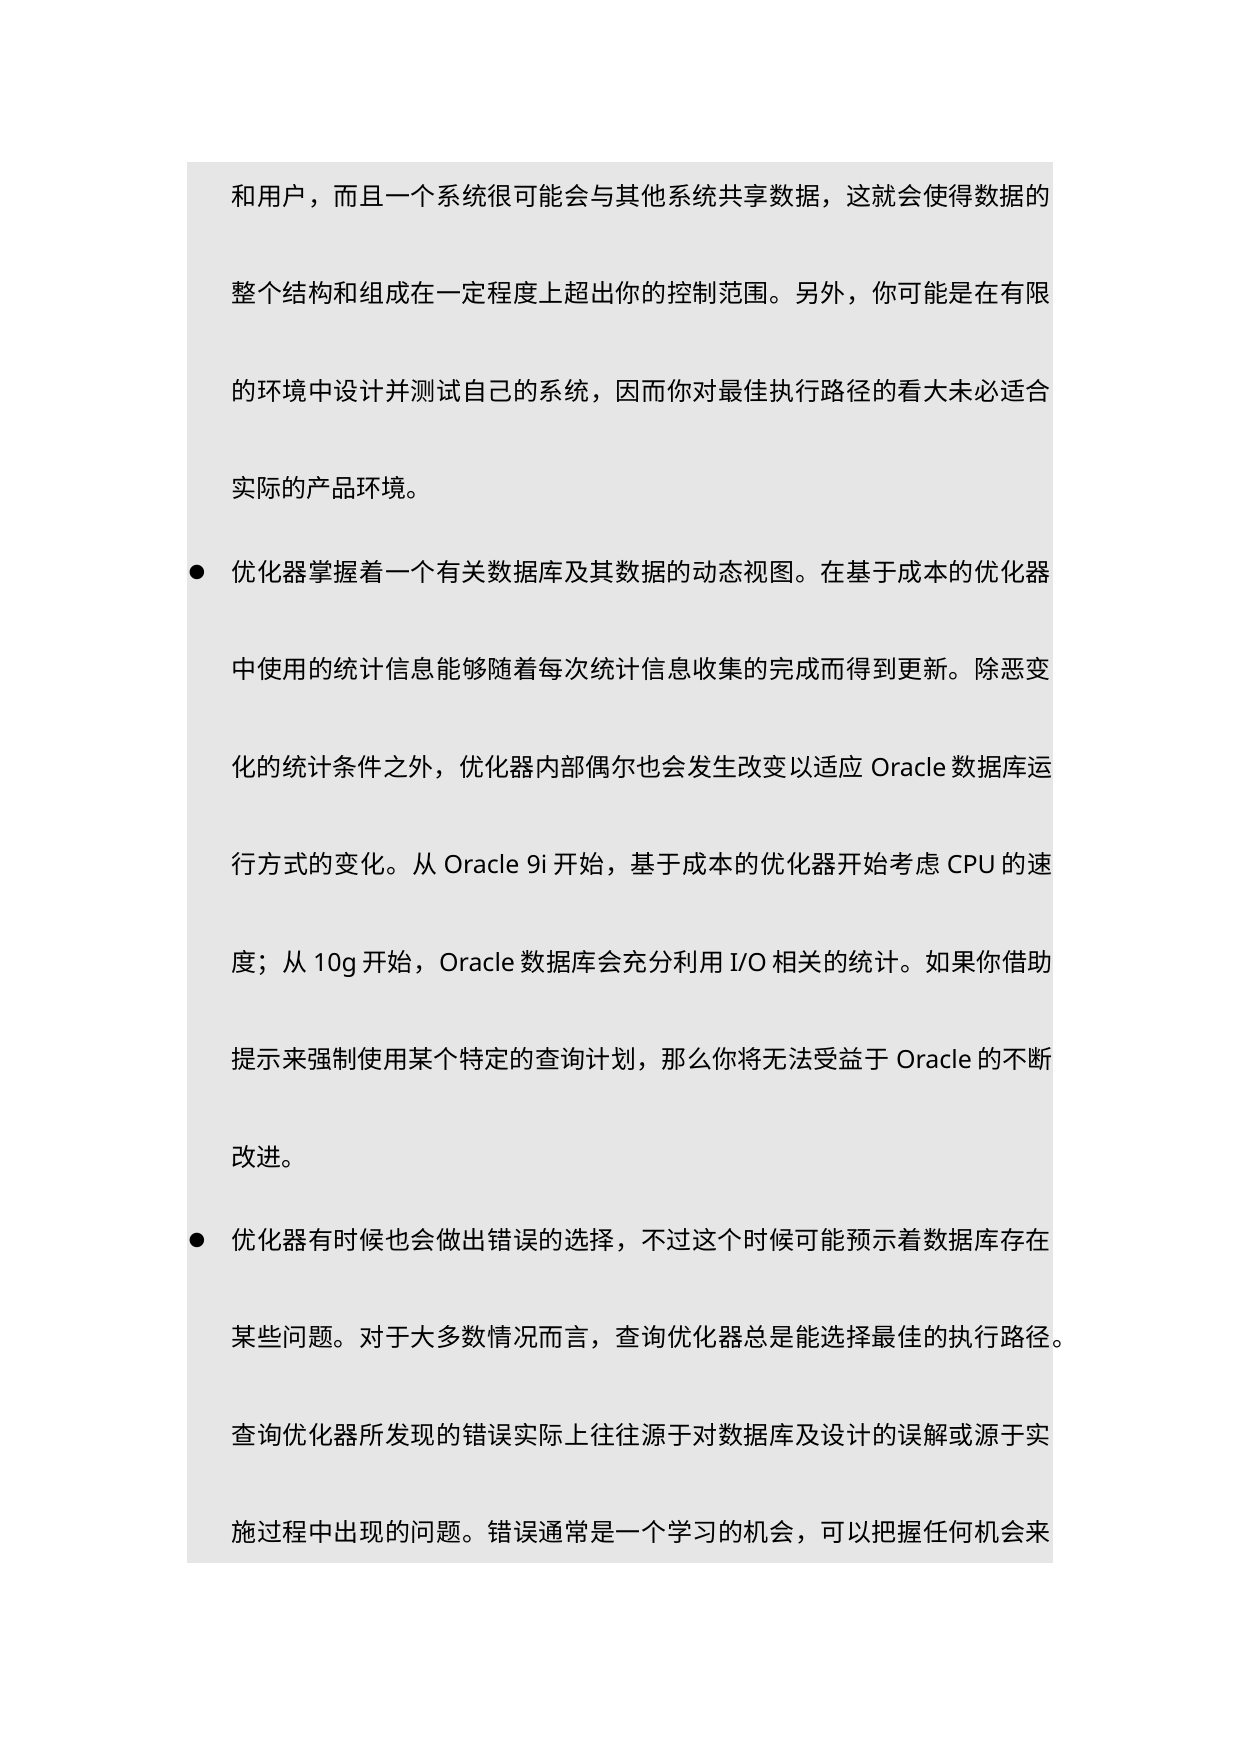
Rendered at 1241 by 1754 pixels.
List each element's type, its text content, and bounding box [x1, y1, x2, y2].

list 优化器掌握着一个有关数据库及其数据的动态视图。在基于成本的优化器中使用的统计信息能够随着每次统计信息收集的完成而得到更新。除恶变化的统计条件之外，优化器内部偶尔也会发生改变以适应Oracle数据库运行方式的变化。从Oracle 9i开始，基于成本的优化器开始考虑CPU的速度；从10g开始，Oracle数据库会充分利用I/O相关的统计。如果你借助提示来强制使用某个特定的查询计划，那么你将无法受益于Oracle的不断改进。 [187, 538, 1053, 1188]
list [187, 1206, 1053, 1563]
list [187, 162, 1053, 519]
